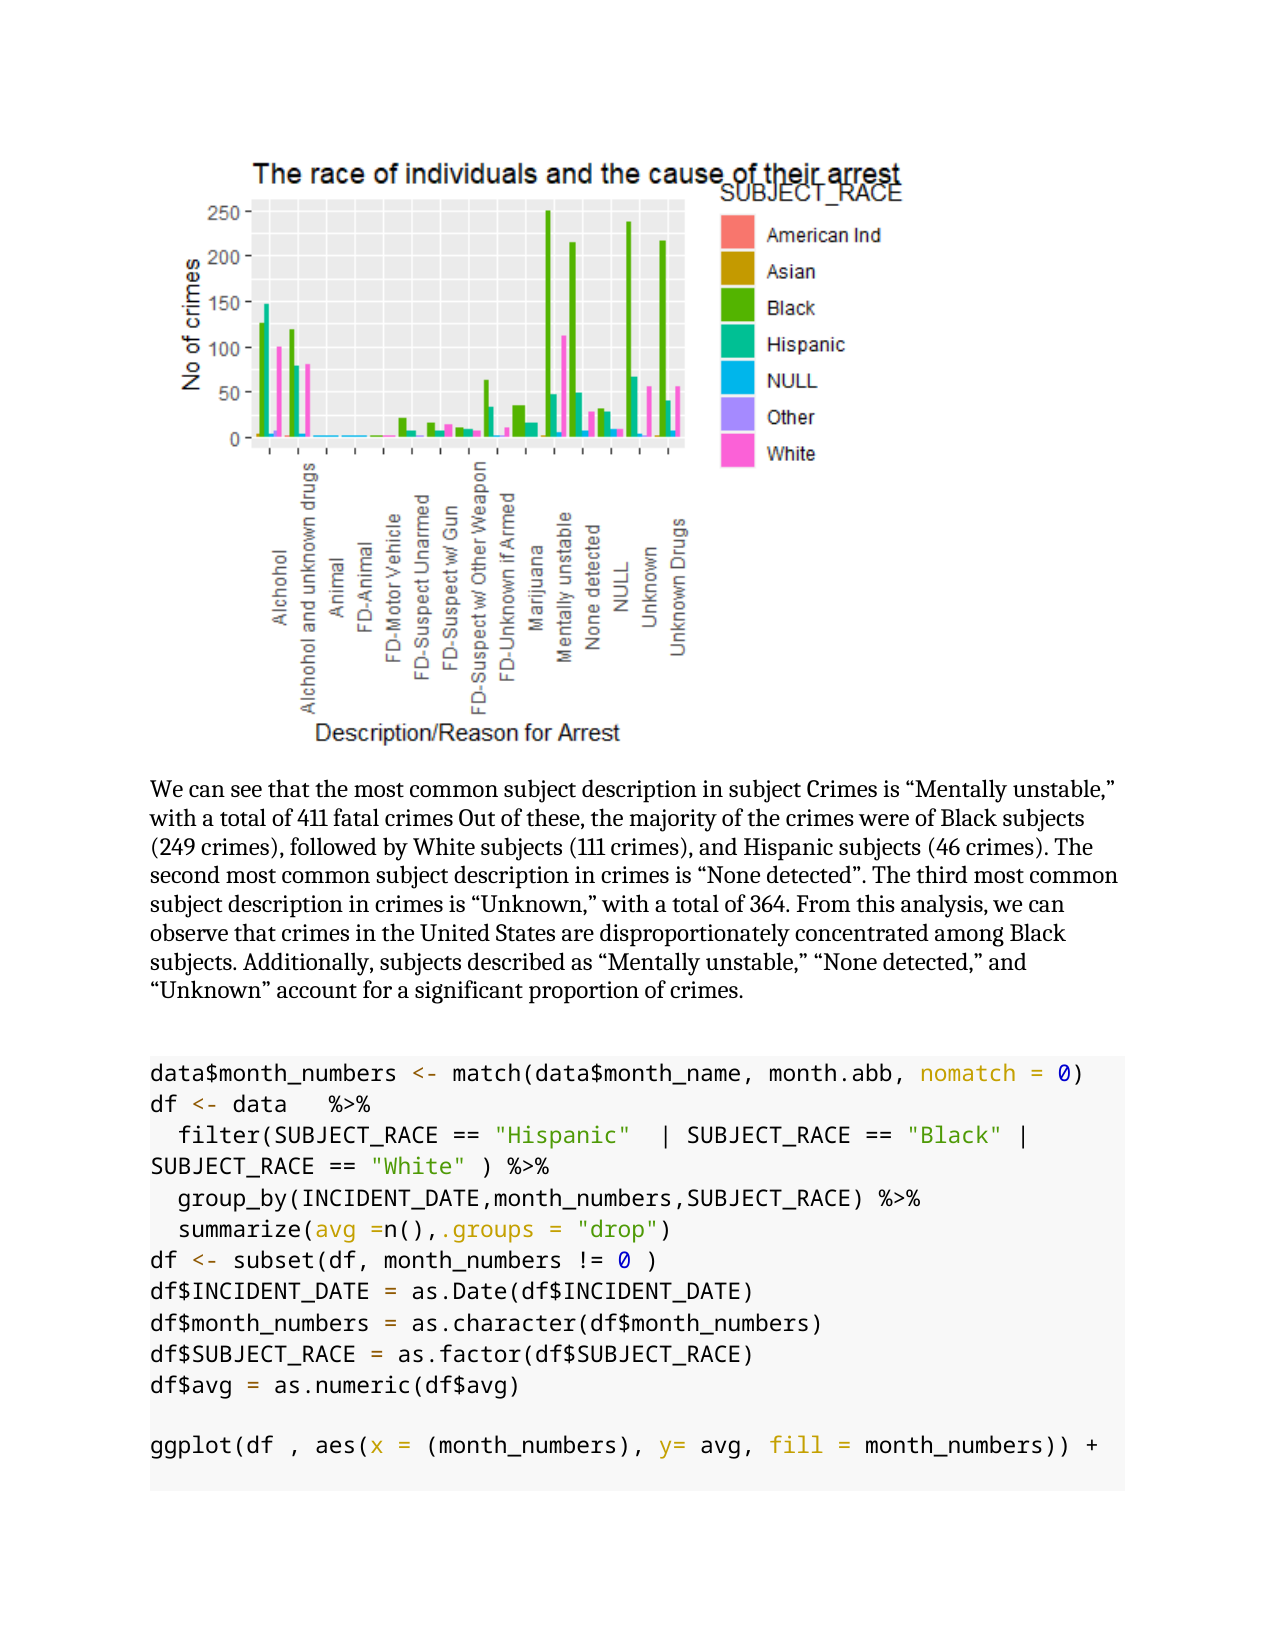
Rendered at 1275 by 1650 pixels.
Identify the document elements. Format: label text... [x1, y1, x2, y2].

picture [168, 150, 927, 757]
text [150, 1056, 1125, 1491]
text We can see that the most common subject description in subject Crimes is “Mentally unstable,” with a total of 411 fatal crimes Out of these, the majority of the crimes were of Black subjects (249 crimes), followed by White subjects (111 crimes), and Hispanic subjects (46 crimes). The second most common subject description in crimes is “None detected”. The third most common subject description in crimes is “Unknown,” with a total of 364. From this analysis, we can observe that crimes in the United States are disproportionately concentrated among Black subjects. Additionally, subjects described as “Mentally unstable,” “None detected,” and “Unknown” account for a significant proportion of crimes. [150, 775, 1125, 1005]
